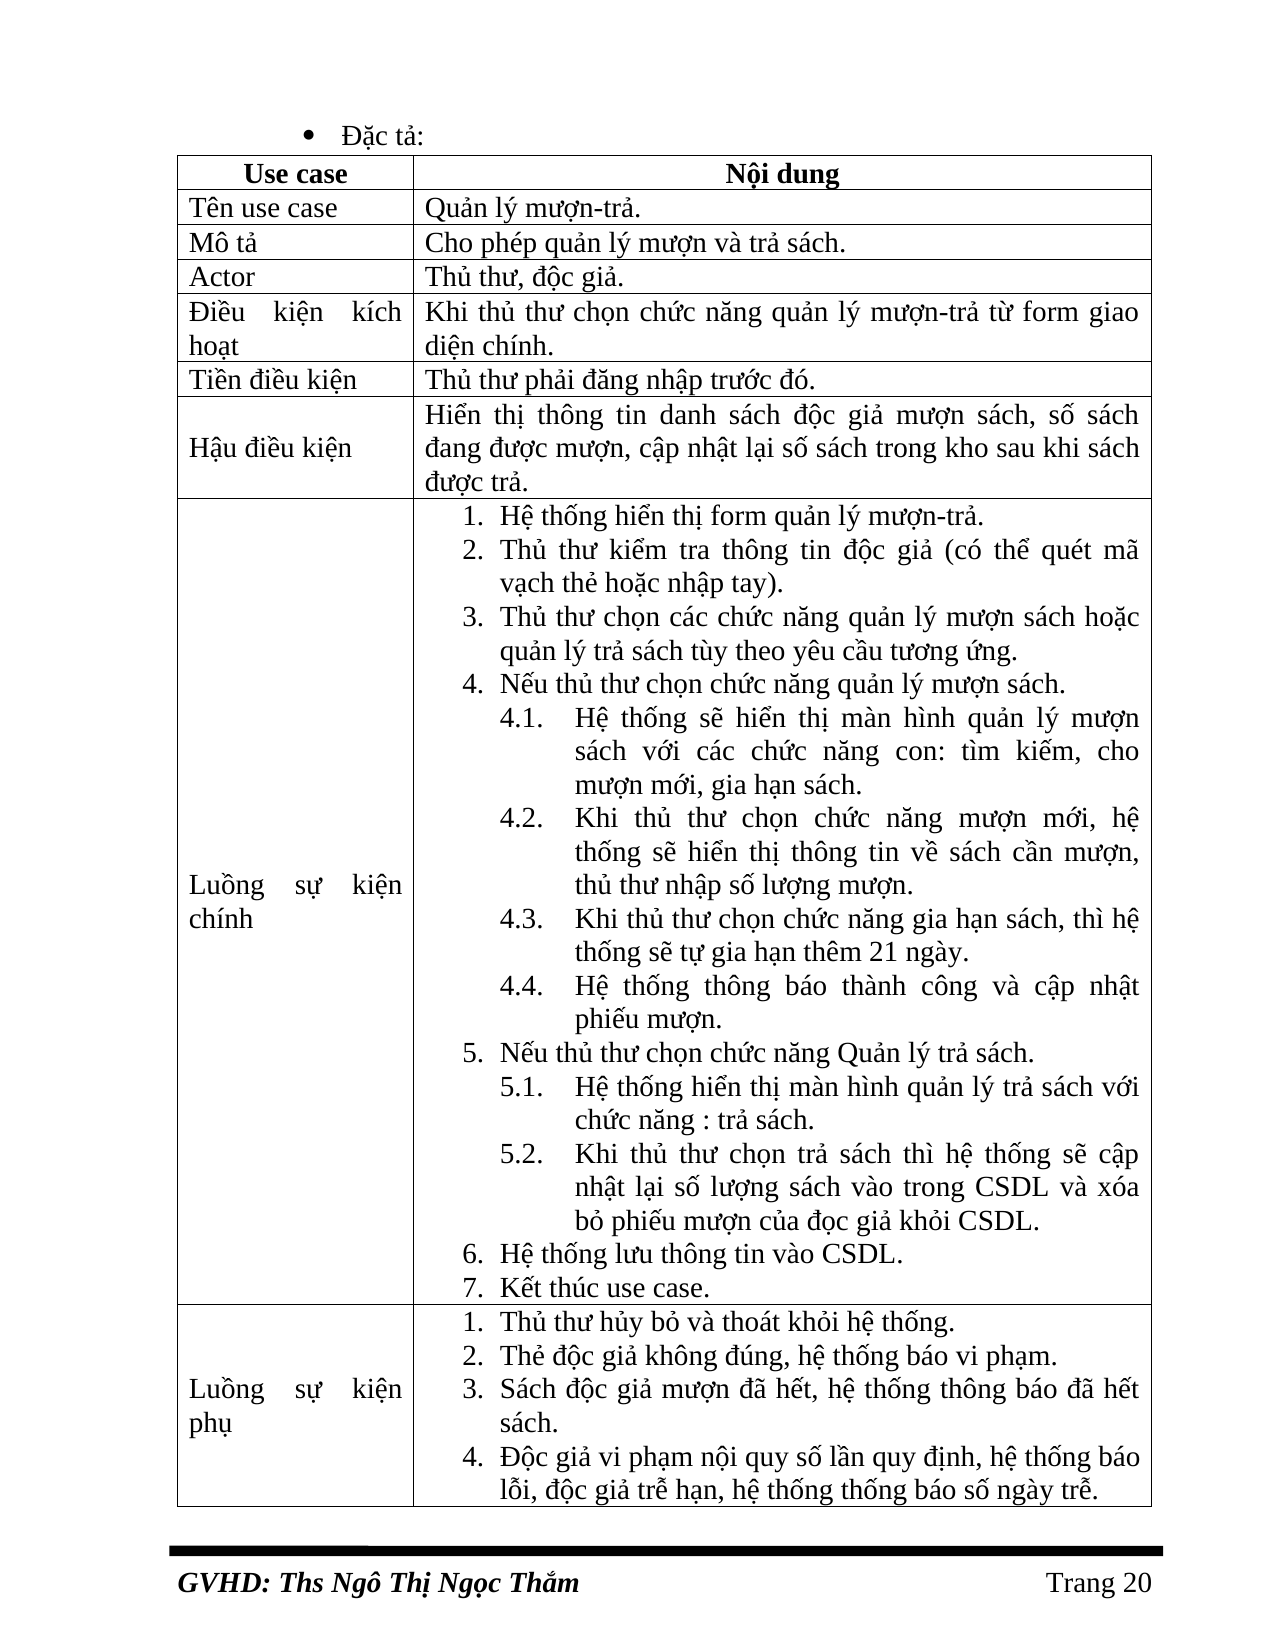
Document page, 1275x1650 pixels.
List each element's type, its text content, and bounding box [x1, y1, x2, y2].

table_cell Hậu điều kiện [178, 397, 413, 497]
table_cell Quản lý mượn-trả. [414, 190, 1151, 224]
table_cell Hệ thống hiển thị form quản lý mượn-trả. Thủ thư kiểm tra thông tin độc giả (có thể quét mã vạch thẻ hoặc nhập tay). Thủ thư chọn các chức năng quản lý mượn sách hoặc quản lý trả sách tùy theo yêu cầu tương ứng. Nếu thủ thư chọn chức năng quản lý mượn sách. Hệ thống sẽ hiển thị màn hình quản lý mượn sách với các chức năng con: tìm kiếm, cho mượn mới, gia hạn sách. Khi thủ thư chọn chức năng mượn mới, hệ thống sẽ hiển thị thông tin về sách cần mượn, thủ thư nhập số lượng mượn. Khi thủ thư chọn chức năng gia hạn sách, thì hệ thống sẽ tự gia hạn thêm 21 ngày. Hệ thống thông báo thành công và cập nhật phiếu mượn. Nếu thủ thư chọn chức năng Quản lý trả sách. Hệ thống hiển thị màn hình quản lý trả sách với chức năng : trả sách. Khi thủ thư chọn trả sách thì hệ thống sẽ cập nhật lại số lượng sách vào trong CSDL và xóa bỏ phiếu mượn của đọc giả khỏi CSDL. Hệ thống lưu thông tin vào CSDL. Kết thúc use case. [414, 499, 1151, 1303]
table_header Nội dung [414, 156, 1151, 189]
table_cell Tên use case [178, 190, 413, 224]
table_cell Luồng sự kiện phụ [178, 1305, 413, 1506]
table_cell Thủ thư hủy bỏ và thoát khỏi hệ thống. Thẻ độc giả không đúng, hệ thống báo vi phạm. Sách độc giả mượn đã hết, hệ thống thông báo đã hết sách. Độc giả vi phạm nội quy số lần quy định, hệ thống báo lỗi, độc giả trễ hạn, hệ thống thống báo số ngày trễ. [414, 1305, 1151, 1506]
table_cell Thủ thư phải đăng nhập trước đó. [414, 362, 1151, 396]
table_cell Luồng sự kiện chính [178, 499, 413, 1303]
table_cell Mô tả [178, 225, 413, 258]
table_header Use case [178, 156, 413, 189]
table_cell Thủ thư, độc giả. [414, 260, 1151, 293]
table_cell Actor [178, 260, 413, 293]
table_cell Khi thủ thư chọn chức năng quản lý mượn-trả từ form giao diện chính. [414, 294, 1151, 361]
table_cell Điều kiện kích hoạt [178, 294, 413, 361]
table_cell Tiền điều kiện [178, 362, 413, 396]
table_cell Cho phép quản lý mượn và trả sách. [414, 225, 1151, 258]
table_cell Hiển thị thông tin danh sách độc giả mượn sách, số sách đang được mượn, cập nhật lại số sách trong kho sau khi sách được trả. [414, 397, 1151, 497]
list Đặc tả: [303, 118, 1039, 152]
